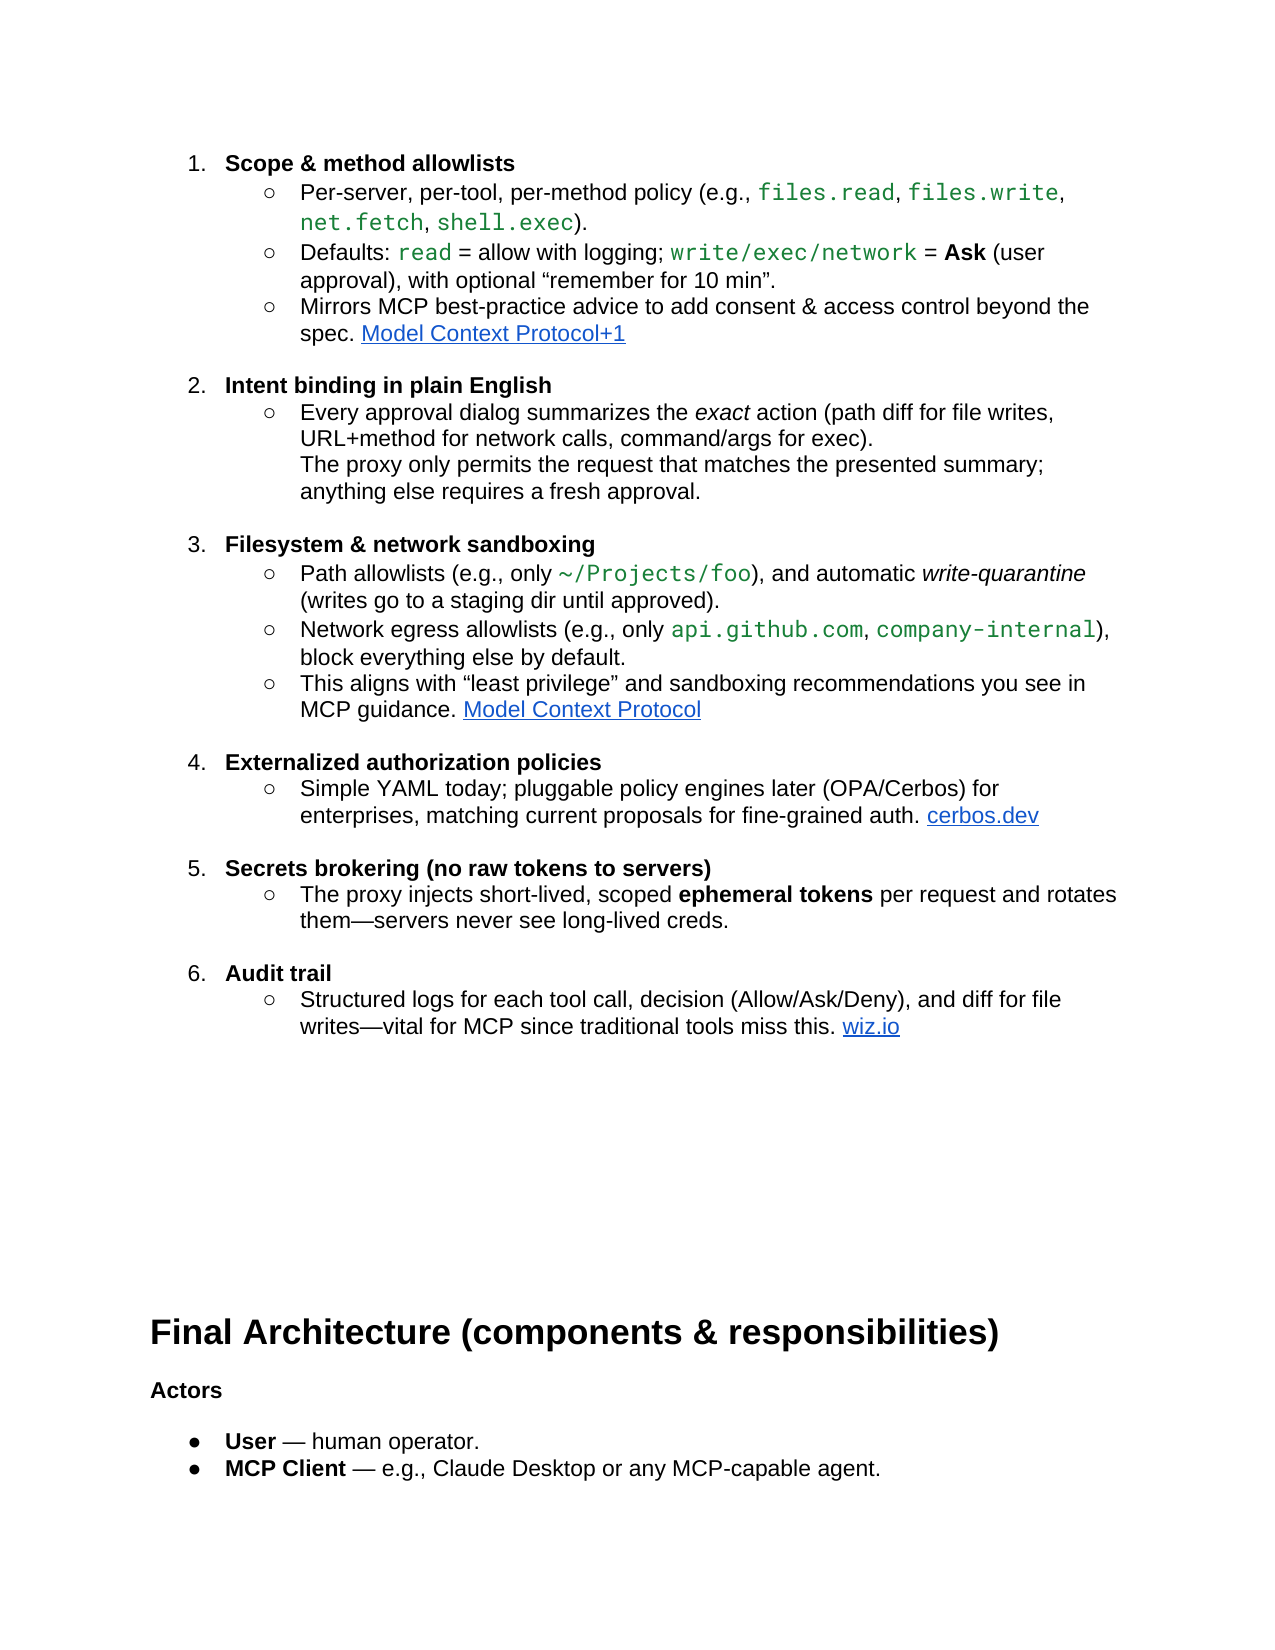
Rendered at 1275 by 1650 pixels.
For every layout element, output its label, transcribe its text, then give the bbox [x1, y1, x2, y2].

list Path allowlists (e.g., only ~/Projects/foo), and automatic write-quarantine (writes go to a staging dir until approved). [262, 557, 1125, 613]
list Per-server, per-tool, per-method policy (e.g., files.read, files.write, net.fetch, shell.exec). [262, 176, 1125, 237]
text Actors [150, 1377, 1125, 1403]
list MCP Client — e.g., Claude Desktop or any MCP‑capable agent. [187, 1454, 1125, 1481]
list Mirrors MCP best-practice advice to add consent & access control beyond the spec. Model Context Protocol+1 [262, 293, 1125, 372]
list The proxy injects short-lived, scoped ephemeral tokens per request and rotates them—servers never see long-lived creds. [262, 881, 1125, 960]
list Network egress allowlists (e.g., only api.github.com, company-internal), block everything else by default. [262, 613, 1125, 670]
list Structured logs for each tool call, decision (Allow/Ask/Deny), and diff for file writes—vital for MCP since traditional tools miss this. wiz.io [262, 986, 1125, 1039]
subtitle Final Architecture (components & responsibilities) [150, 1311, 1125, 1352]
list Every approval dialog summarizes the exact action (path diff for file writes, URL+method for network calls, command/args for exec). The proxy only permits the request that matches the presented summary; anything else requires a fresh approval. [262, 399, 1125, 531]
list Scope & method allowlists [187, 150, 1125, 176]
list Simple YAML today; pluggable policy engines later (OPA/Cerbos) for enterprises, matching current proposals for fine-grained auth. cerbos.dev [262, 775, 1125, 854]
list Externalized authorization policies [187, 749, 1125, 775]
list Audit trail [187, 960, 1125, 986]
list Secrets brokering (no raw tokens to servers) [187, 854, 1125, 881]
list This aligns with “least privilege” and sandboxing recommendations you see in MCP guidance. Model Context Protocol [262, 670, 1125, 749]
list Filesystem & network sandboxing [187, 531, 1125, 557]
list Intent binding in plain English [187, 372, 1125, 399]
list User — human operator. [187, 1428, 1125, 1454]
list Defaults: read = allow with logging; write/exec/network = Ask (user approval), with optional “remember for 10 min”. [262, 237, 1125, 293]
